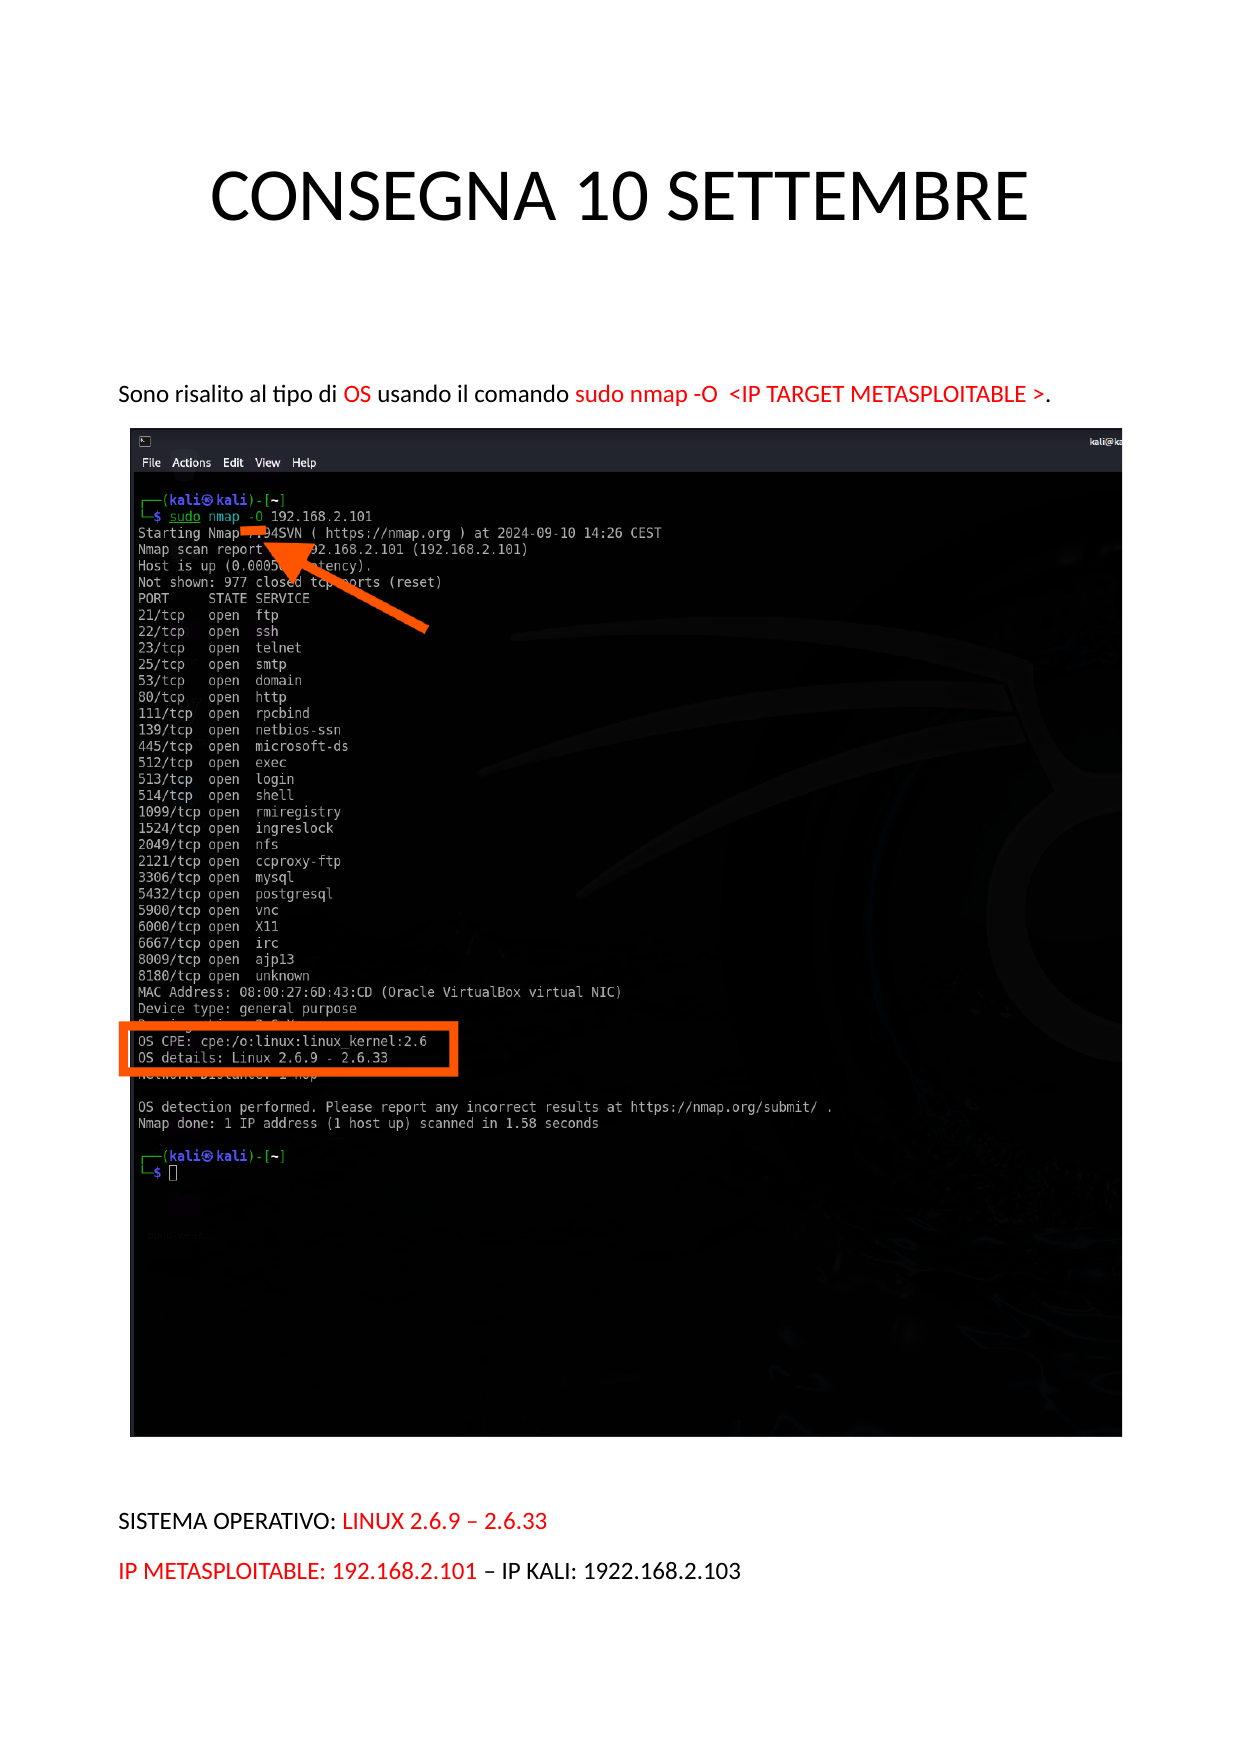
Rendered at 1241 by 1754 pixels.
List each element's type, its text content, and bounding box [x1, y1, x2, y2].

text IP METASPLOITABLE: 192.168.2.101 – IP KALI: 1922.168.2.103 [118, 1555, 1122, 1586]
text SISTEMA OPERATIVO: LINUX 2.6.9 – 2.6.33 [118, 1505, 1122, 1536]
picture [118, 428, 1123, 1437]
text CONSEGNA 10 SETTEMBRE [118, 148, 1122, 239]
text Sono risalito al tipo di OS usando il comando sudo nmap -O <IP TARGET METASPLOITABLE >. [118, 379, 1122, 409]
